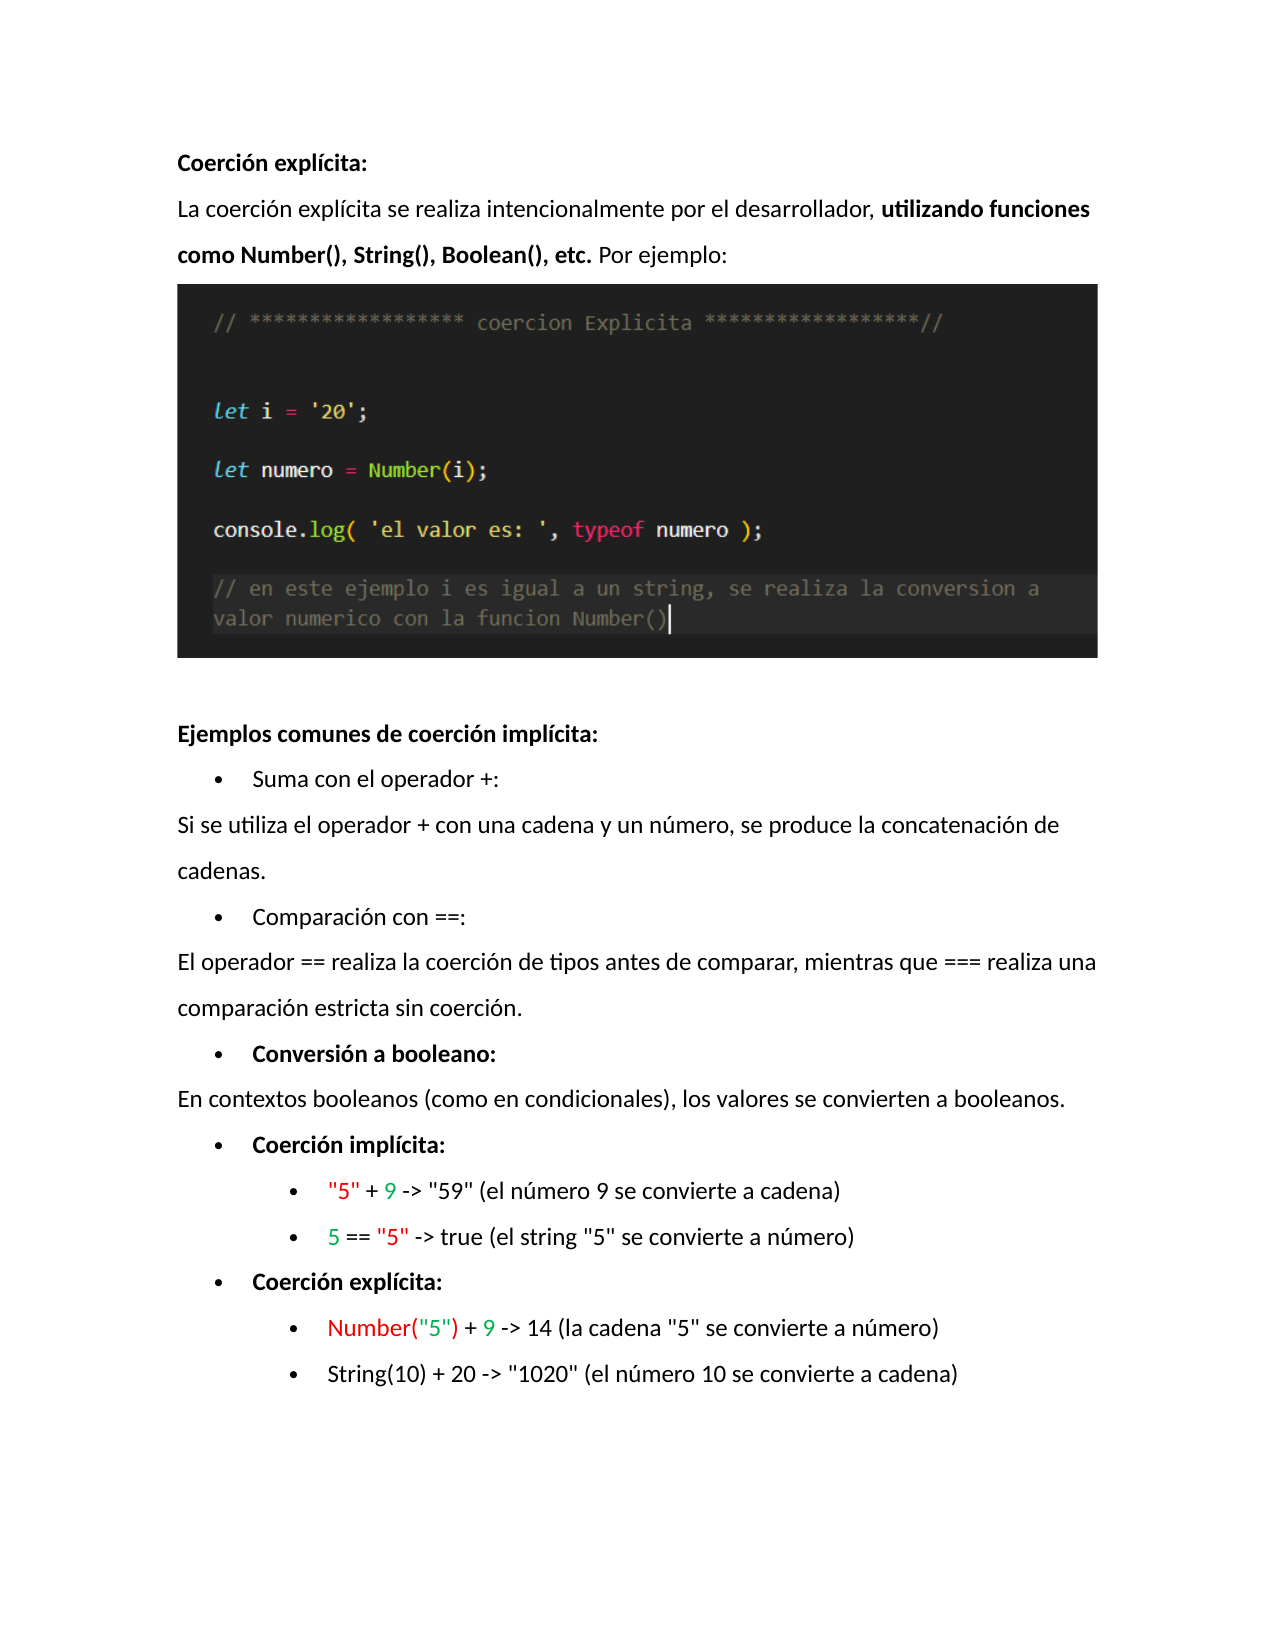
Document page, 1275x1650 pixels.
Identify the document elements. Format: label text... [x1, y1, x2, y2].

text Si se utiliza el operador + con una cadena y un número, se produce la concatenación de cadenas. [177, 809, 1098, 885]
text Ejemplos comunes de coerción implícita: [177, 718, 1098, 748]
list "5" + 9 -> "59" (el número 9 se convierte a cadena) [290, 1175, 1098, 1206]
list Suma con el operador +: [215, 763, 1098, 794]
text Coerción explícita: [177, 148, 1098, 178]
list Coerción implícita: [215, 1129, 1098, 1160]
text La coerción explícita se realiza intencionalmente por el desarrollador, utilizando funciones como Number(), String(), Boolean(), etc. Por ejemplo: [177, 193, 1098, 269]
list String(10) + 20 -> "1020" (el número 10 se convierte a cadena) [290, 1358, 1098, 1388]
list 5 == "5" -> true (el string "5" se convierte a número) [290, 1221, 1098, 1251]
list Conversión a booleano: [215, 1038, 1098, 1068]
text En contextos booleanos (como en condicionales), los valores se convierten a booleanos. [177, 1083, 1098, 1114]
text El operador == realiza la coerción de tipos antes de comparar, mientras que === realiza una comparación estricta sin coerción. [177, 946, 1098, 1023]
list Coerción explícita: [215, 1266, 1098, 1297]
list Comparación con ==: [215, 901, 1098, 931]
list Number("5") + 9 -> 14 (la cadena "5" se convierte a número) [290, 1312, 1098, 1343]
picture [177, 284, 1098, 658]
